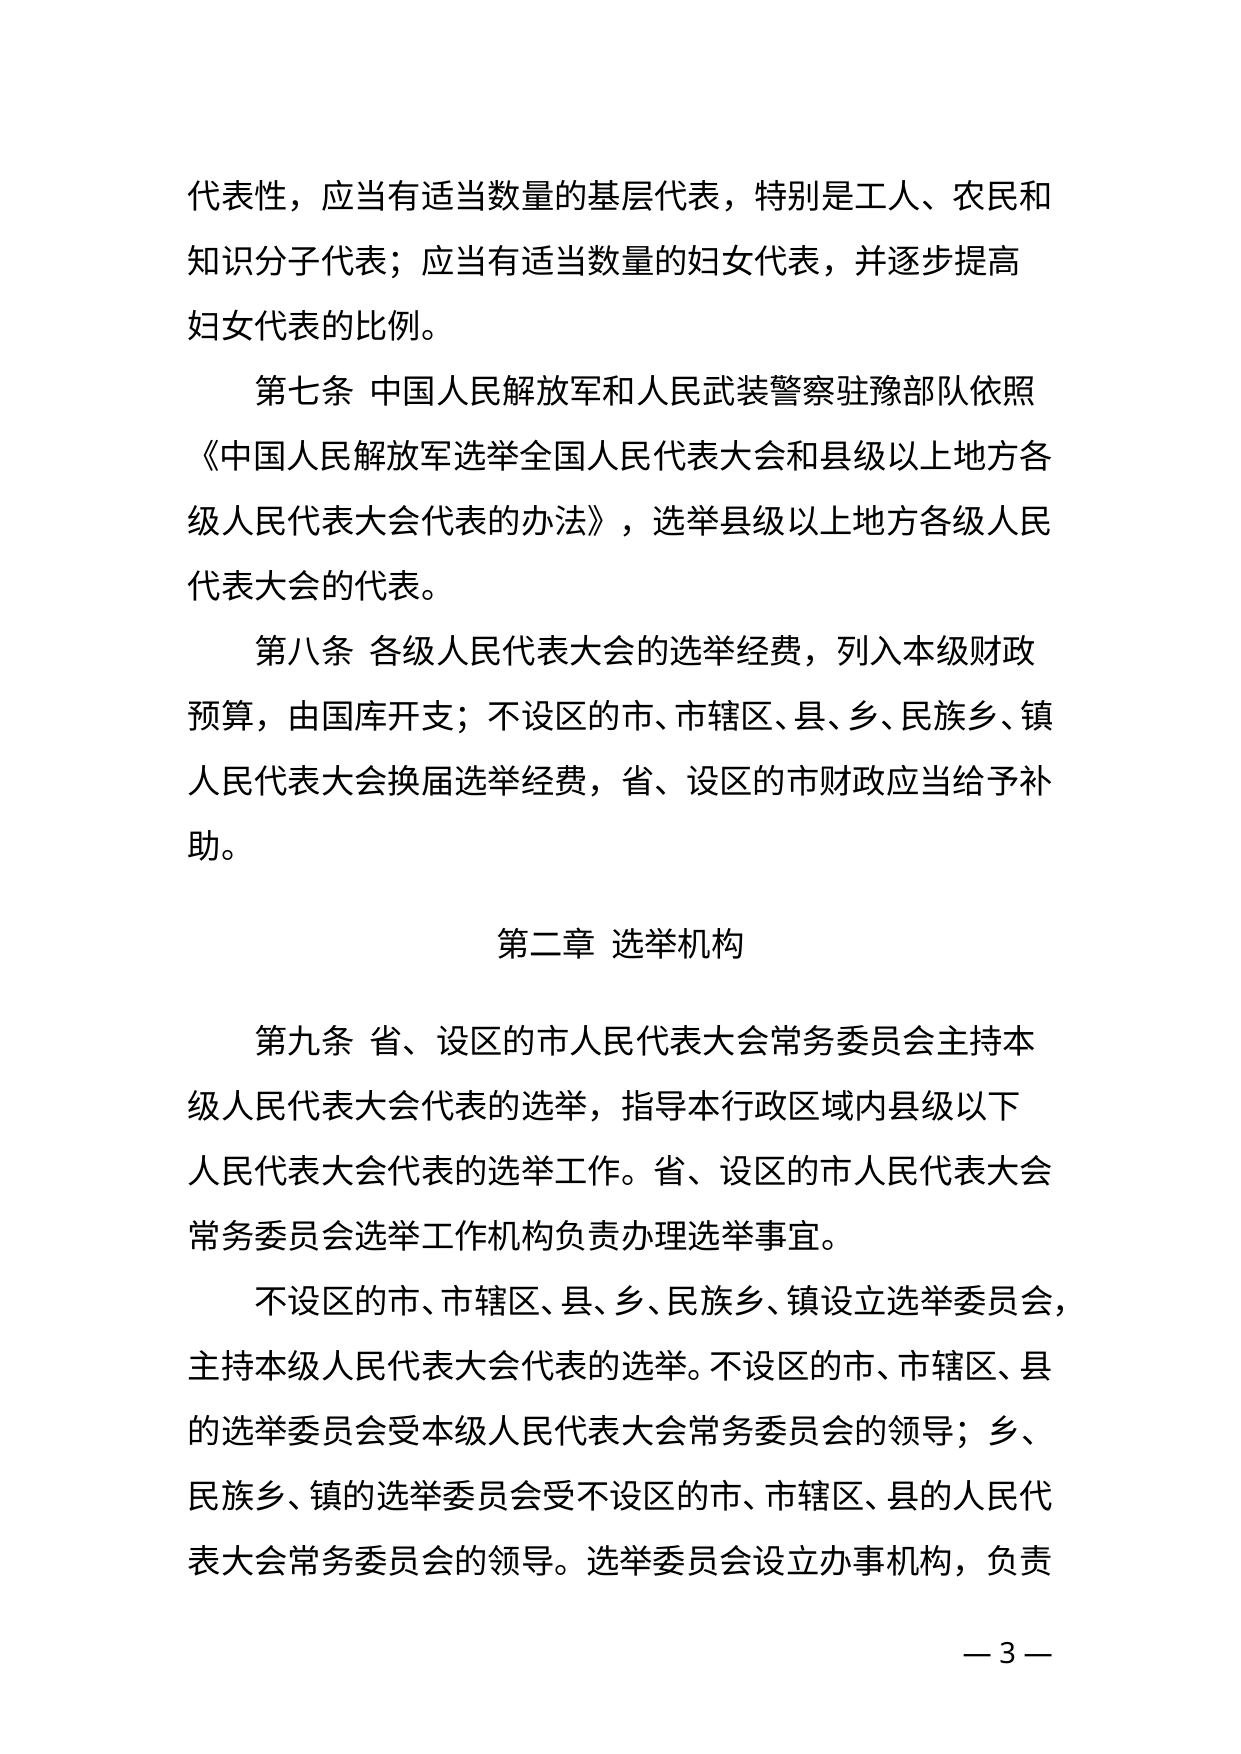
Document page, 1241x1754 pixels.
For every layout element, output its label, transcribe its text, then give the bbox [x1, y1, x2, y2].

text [187, 1397, 1053, 1592]
text 第六条 地方各级人民代表大会的代表应当具有广泛的代表性，应当有适当数量的基层代表，特别是工人、农民和知识分子代表；应当有适当数量的妇女代表，并逐步提高妇女代表的比例。 [187, 227, 1053, 487]
text 第九条 省、设区的市人民代表大会常务委员会主持本级人民代表大会代表的选举，指导本行政区域内县级以下人民代表大会代表的选举工作。省、设区的市人民代表大会常务委员会选举工作机构负责办理选举事宜。 [187, 1137, 1053, 1397]
text 第八条 各级人民代表大会的选举经费，列入本级财政预算，由国库开支；不设区的市、市辖区、县、乡、民族乡、镇人民代表大会换届选举经费，省、设区的市财政应当给予补助。 [187, 747, 1053, 1007]
text 第七条 中国人民解放军和人民武装警察驻豫部队依照《中国人民解放军选举全国人民代表大会和县级以上地方各级人民代表大会代表的办法》，选举县级以上地方各级人民代表大会的代表。 [187, 487, 1053, 747]
text 第二章 选举机构 [187, 1039, 1053, 1104]
text 第五条 每一选民在一次选举中只有一个投票权。 [187, 162, 1053, 227]
